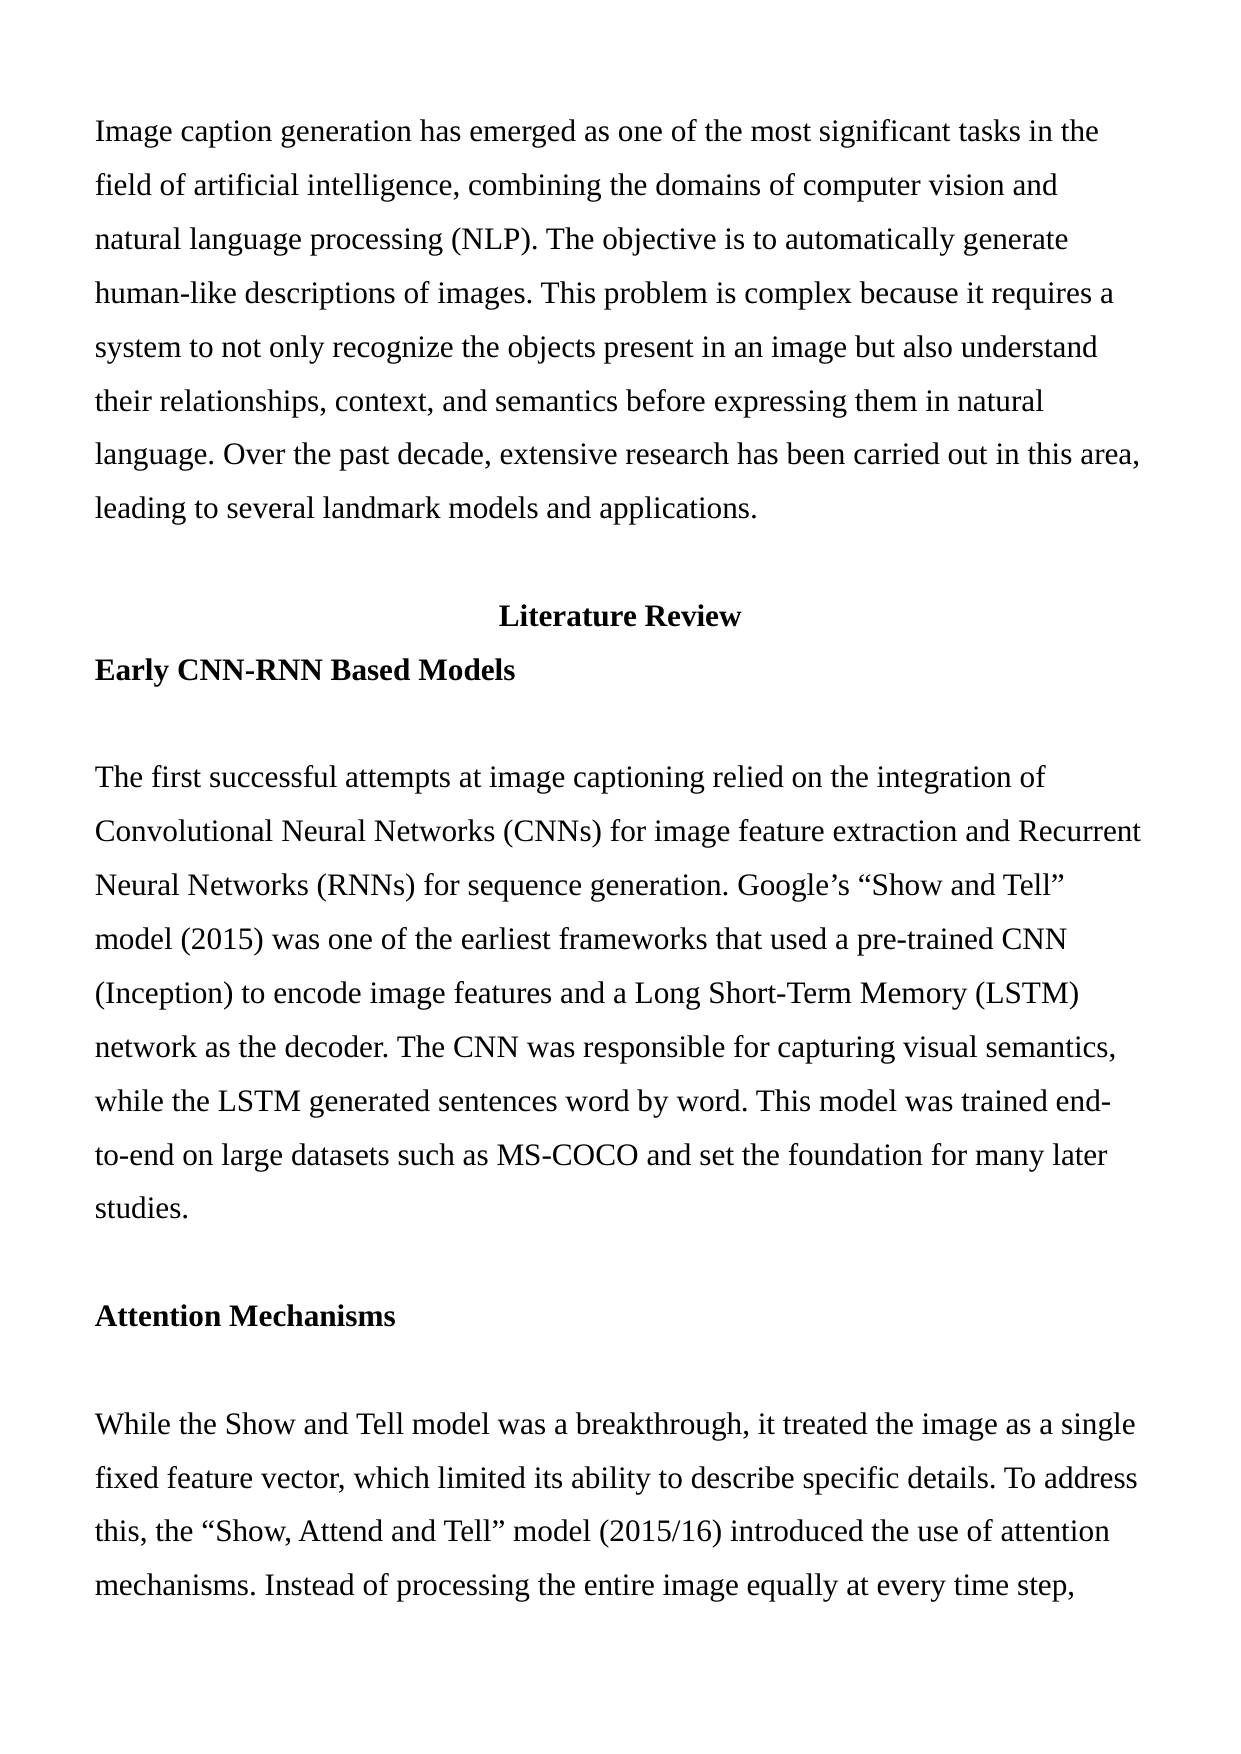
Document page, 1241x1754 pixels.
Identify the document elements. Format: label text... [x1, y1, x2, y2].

text Literature Review [94, 597, 1146, 633]
text Early CNN-RNN Based Models [94, 651, 1146, 687]
text The first successful attempts at image captioning relied on the integration of Convolutional Neural Networks (CNNs) for image feature extraction and Recurrent Neural Networks (RNNs) for sequence generation. Google’s “Show and Tell” model (2015) was one of the earliest frameworks that used a pre-trained CNN (Inception) to encode image features and a Long Short-Term Memory (LSTM) network as the decoder. The CNN was responsible for capturing visual semantics, while the LSTM generated sentences word by word. This model was trained end-to-end on large datasets such as MS-COCO and set the foundation for many later studies. [94, 759, 1146, 1226]
text Attention Mechanisms [94, 1297, 1146, 1333]
text Image caption generation has emerged as one of the most significant tasks in the field of artificial intelligence, combining the domains of computer vision and natural language processing (NLP). The objective is to automatically generate human-like descriptions of images. This problem is complex because it requires a system to not only recognize the objects present in an image but also understand their relationships, context, and semantics before expressing them in natural language. Over the past decade, extensive research has been carried out in this area, leading to several landmark models and applications. [94, 112, 1146, 525]
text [94, 1405, 1146, 1602]
